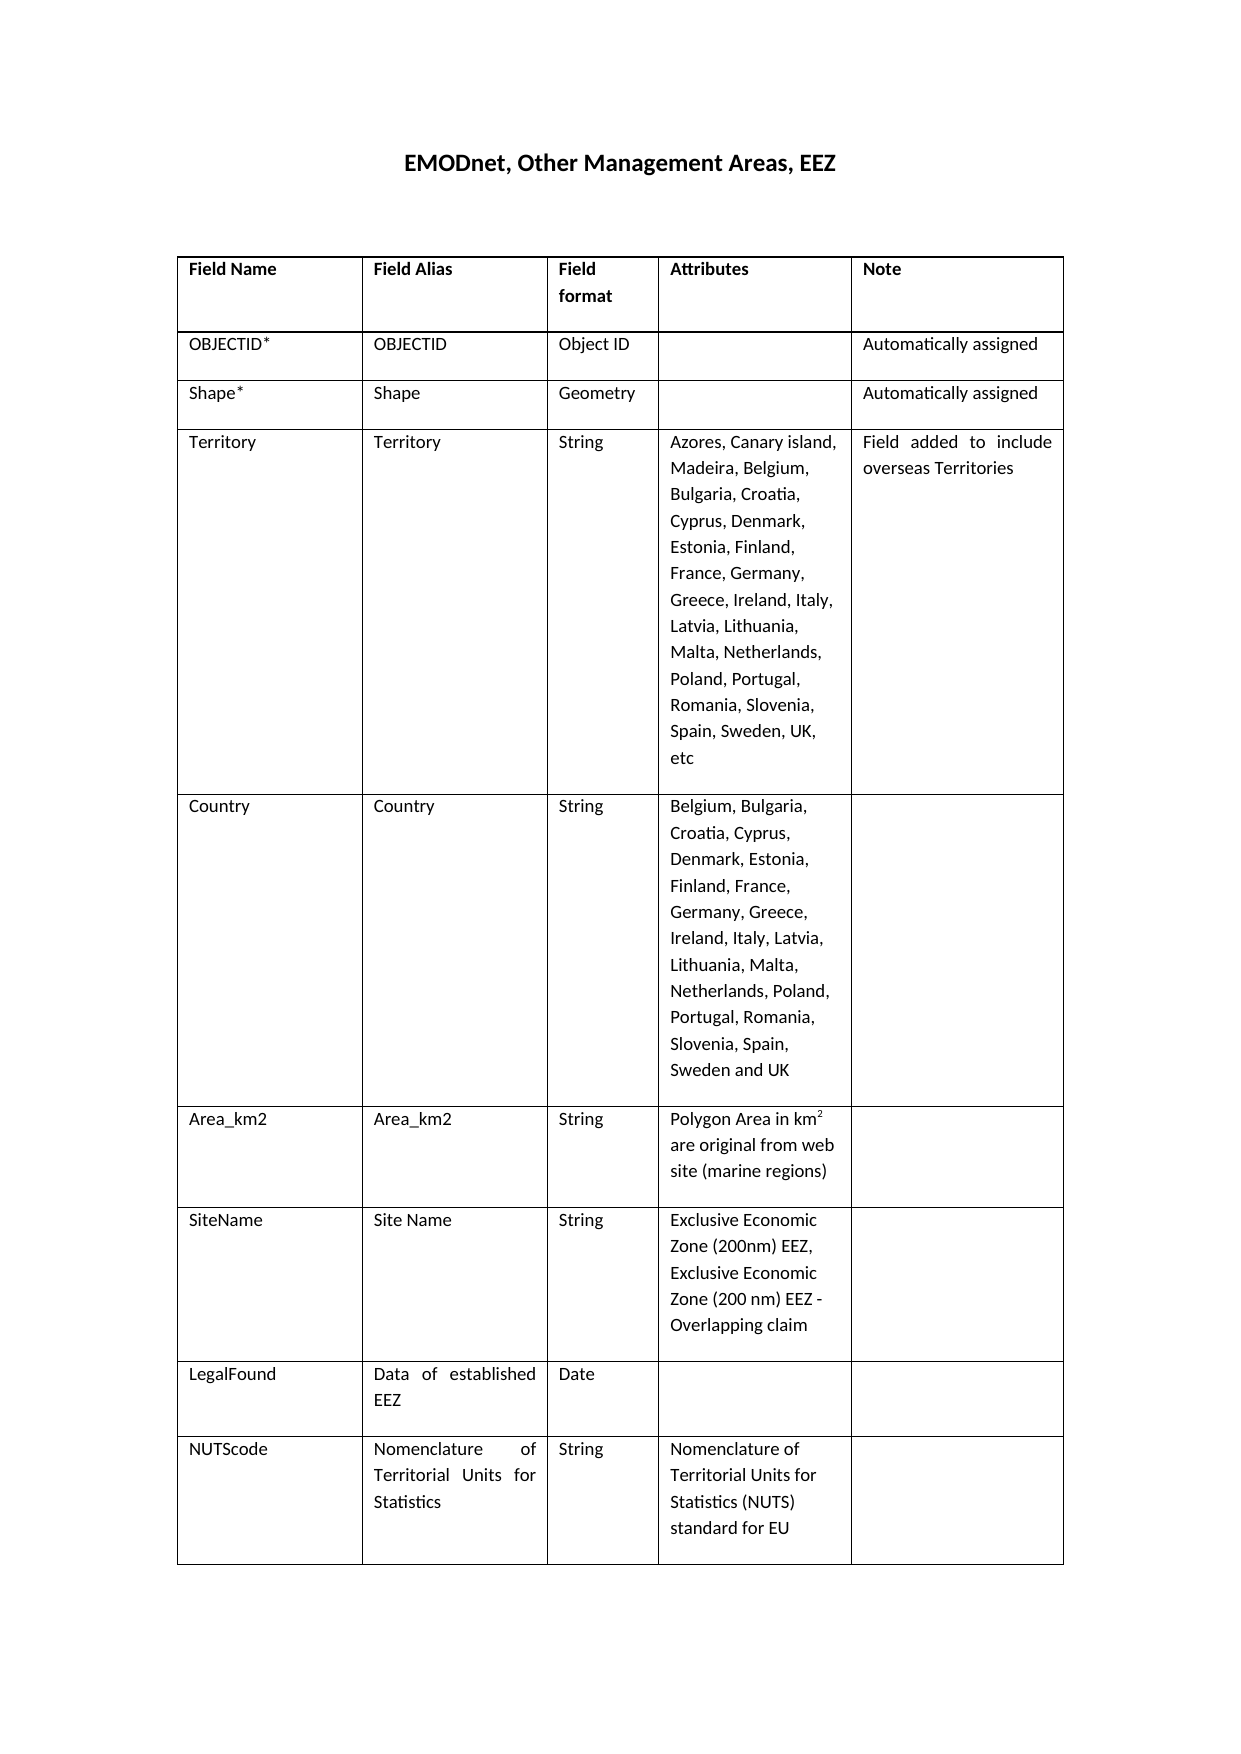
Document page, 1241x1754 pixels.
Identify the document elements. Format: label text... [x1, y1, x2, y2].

text EMODnet, Other Management Areas, EEZ [177, 148, 1063, 178]
table_header Note [852, 258, 1063, 331]
table_cell String [548, 795, 658, 1106]
table_cell Geometry [548, 381, 658, 429]
table_cell Area_km2 [363, 1107, 547, 1207]
table_cell Territory [363, 430, 547, 794]
table_cell String [548, 430, 658, 794]
table_cell Country [178, 795, 362, 1106]
table_cell Belgium, Bulgaria, Croatia, Cyprus, Denmark, Estonia, Finland, France, Germany, Greece, Ireland, Italy, Latvia, Lithuania, Malta, Netherlands, Poland, Portugal, Romania, Slovenia, Spain, Sweden and UK [659, 795, 851, 1106]
table_header Attributes [659, 258, 851, 331]
table_header Field Alias [363, 258, 547, 331]
table_cell Object ID [548, 333, 658, 380]
table_cell [852, 1107, 1063, 1207]
table_cell OBJECTID [363, 333, 547, 380]
table_cell [852, 1208, 1063, 1361]
table_cell [852, 795, 1063, 1106]
table_cell String [548, 1208, 658, 1361]
table_cell SiteName [178, 1208, 362, 1361]
table_cell Date [548, 1362, 658, 1436]
table_cell Automatically assigned [852, 381, 1063, 429]
table_cell Area_km2 [178, 1107, 362, 1207]
table_cell Nomenclature of Territorial Units for Statistics (NUTS) standard for EU [659, 1437, 851, 1564]
table_header Field format [548, 258, 658, 331]
table_cell [852, 1362, 1063, 1436]
table_cell Exclusive Economic Zone (200nm) EEZ, Exclusive Economic Zone (200 nm) EEZ - Overlapping claim [659, 1208, 851, 1361]
table_cell Azores, Canary island, Madeira, Belgium, Bulgaria, Croatia, Cyprus, Denmark, Estonia, Finland, France, Germany, Greece, Ireland, Italy, Latvia, Lithuania, Malta, Netherlands, Poland, Portugal, Romania, Slovenia, Spain, Sweden, UK, etc [659, 430, 851, 794]
table_cell [659, 1362, 851, 1436]
table_cell Site Name [363, 1208, 547, 1361]
table_cell Shape* [178, 381, 362, 429]
table_cell [659, 333, 851, 380]
table_cell Polygon Area in km2 are original from web site (marine regions) [659, 1107, 851, 1207]
table_cell [659, 381, 851, 429]
table_cell Shape [363, 381, 547, 429]
table_cell LegalFound [178, 1362, 362, 1436]
table_cell Country [363, 795, 547, 1106]
table_cell String [548, 1437, 658, 1564]
table_cell String [548, 1107, 658, 1207]
table_cell Territory [178, 430, 362, 794]
table_cell Nomenclature of Territorial Units for Statistics [363, 1437, 547, 1564]
table_cell NUTScode [178, 1437, 362, 1564]
table_cell OBJECTID* [178, 333, 362, 380]
table_cell Automatically assigned [852, 333, 1063, 380]
table_cell Field added to include overseas Territories [852, 430, 1063, 794]
table_header Field Name [178, 258, 362, 331]
table_cell [852, 1437, 1063, 1564]
table_cell Data of established EEZ [363, 1362, 547, 1436]
